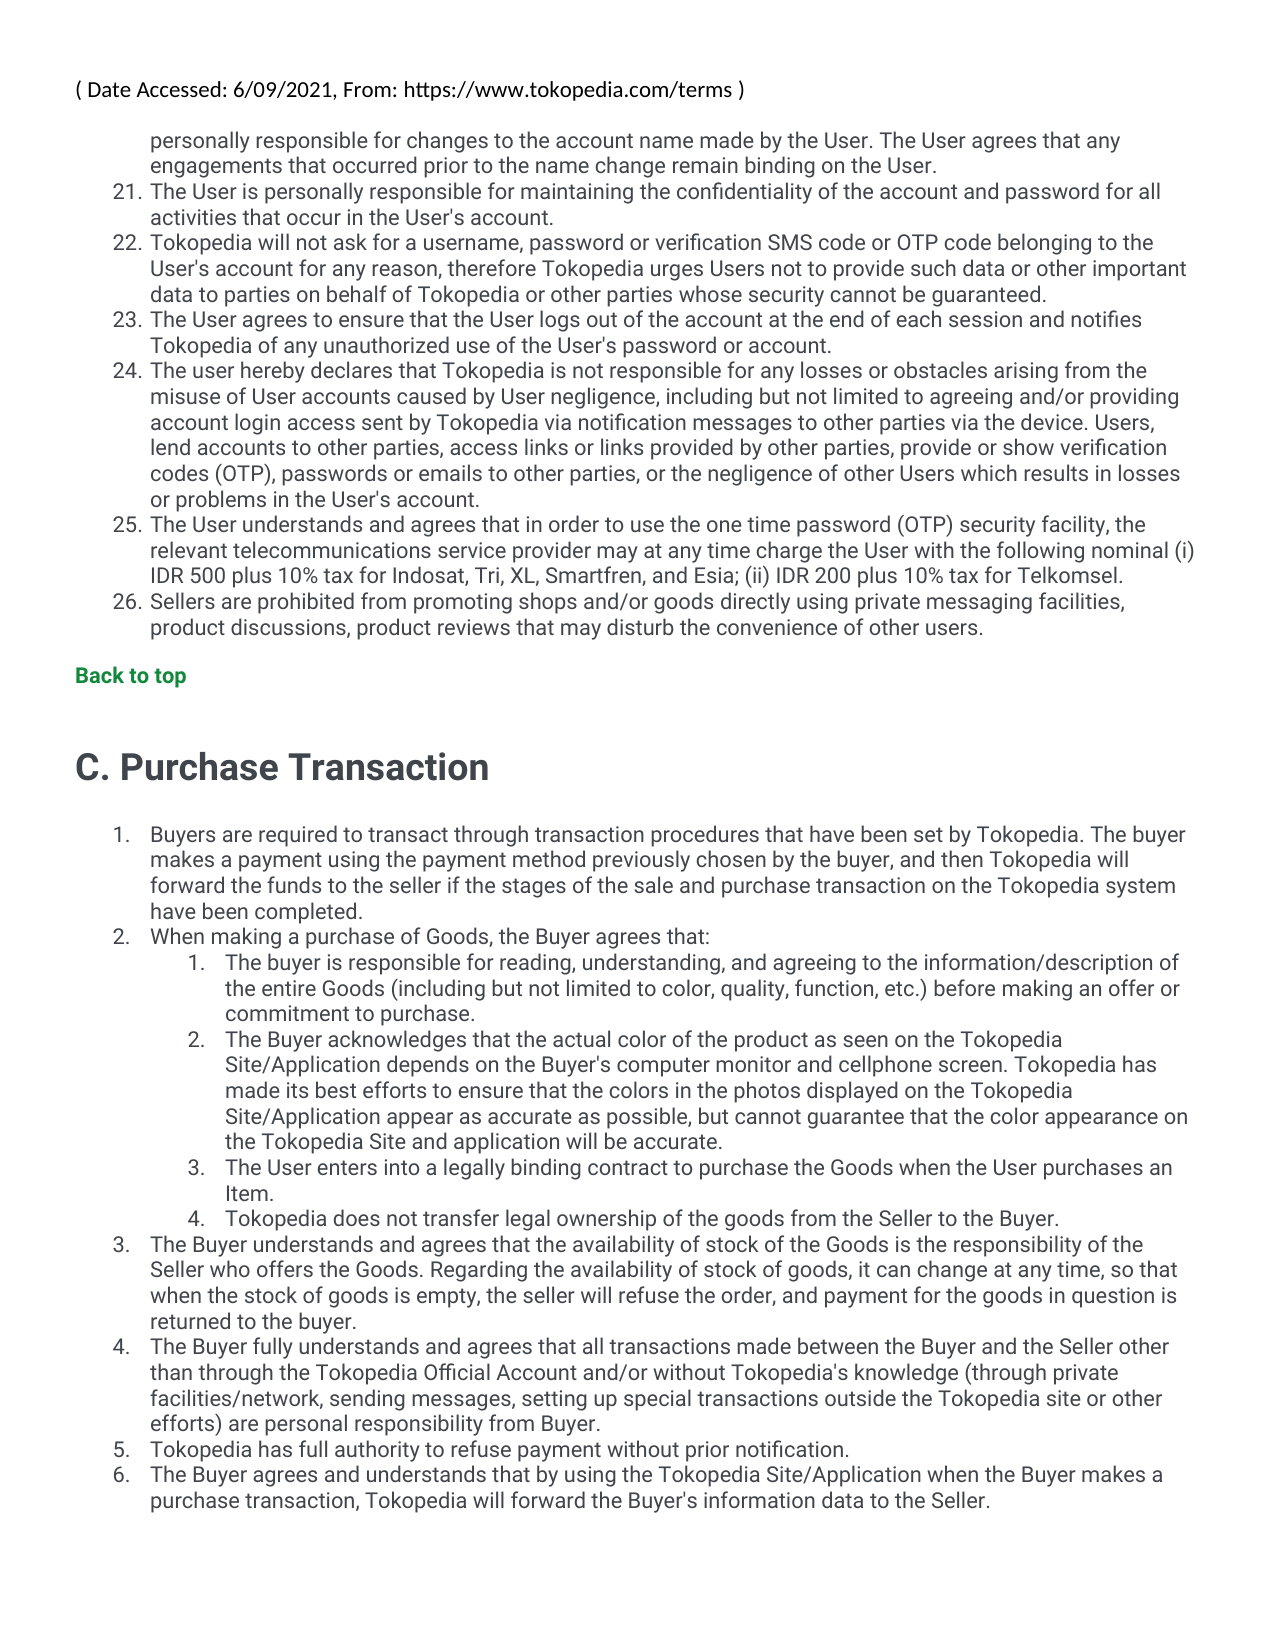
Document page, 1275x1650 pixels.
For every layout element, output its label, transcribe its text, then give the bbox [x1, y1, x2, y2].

list When making a purchase of Goods, the Buyer agrees that: [112, 924, 1200, 950]
list Tokopedia does not transfer legal ownership of the goods from the Seller to the Buyer. [187, 1206, 1200, 1232]
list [112, 128, 1200, 179]
list The Buyer acknowledges that the actual color of the product as seen on the Tokopedia Site/Application depends on the Buyer's computer monitor and cellphone screen. Tokopedia has made its best efforts to ensure that the colors in the photos displayed on the Tokopedia Site/Application appear as accurate as possible, but cannot guarantee that the color appearance on the Tokopedia Site and application will be accurate. [187, 1027, 1200, 1155]
list The buyer is responsible for reading, understanding, and agreeing to the information/description of the entire Goods (including but not limited to color, quality, function, etc.) before making an offer or commitment to purchase. [187, 950, 1200, 1027]
list The user hereby declares that Tokopedia is not responsible for any losses or obstacles arising from the misuse of User accounts caused by User negligence, including but not limited to agreeing and/or providing account login access sent by Tokopedia via notification messages to other parties via the device. Users, lend accounts to other parties, access links or links provided by other parties, provide or show verification codes (OTP), passwords or emails to other parties, or the negligence of other Users which results in losses or problems in the User's account. [112, 359, 1200, 512]
list The User agrees to ensure that the User logs out of the account at the end of each session and notifies Tokopedia of any unauthorized use of the User's password or account. [112, 307, 1200, 359]
list Sellers are prohibited from promoting shops and/or goods directly using private messaging facilities, product discussions, product reviews that may disturb the convenience of other users. [112, 589, 1200, 641]
list Tokopedia will not ask for a username, password or verification SMS code or OTP code belonging to the User's account for any reason, therefore Tokopedia urges Users not to provide such data or other important data to parties on behalf of Tokopedia or other parties whose security cannot be guaranteed. [112, 231, 1200, 307]
list The Buyer fully understands and agrees that all transactions made between the Buyer and the Seller other than through the Tokopedia Official Account and/or without Tokopedia's knowledge (through private facilities/network, sending messages, setting up special transactions outside the Tokopedia site or other efforts) are personal responsibility from Buyer. [112, 1334, 1200, 1437]
list The User enters into a legally binding contract to purchase the Goods when the User purchases an Item. [187, 1155, 1200, 1206]
list The Buyer agrees and understands that by using the Tokopedia Site/Application when the Buyer makes a purchase transaction, Tokopedia will forward the Buyer's information data to the Seller. [112, 1462, 1200, 1514]
list Buyers are required to transact through transaction procedures that have been set by Tokopedia. The buyer makes a payment using the payment method previously chosen by the buyer, and then Tokopedia will forward the funds to the seller if the stages of the sale and purchase transaction on the Tokopedia system have been completed. [112, 822, 1200, 924]
text Back to top [75, 663, 1200, 689]
subtitle C. Purchase Transaction [75, 745, 1200, 789]
list Tokopedia has full authority to refuse payment without prior notification. [112, 1437, 1200, 1462]
list The User understands and agrees that in order to use the one time password (OTP) security facility, the relevant telecommunications service provider may at any time charge the User with the following nominal (i) IDR 500 plus 10% tax for Indosat, Tri, XL, Smartfren, and Esia; (ii) IDR 200 plus 10% tax for Telkomsel. [112, 512, 1200, 589]
list The User is personally responsible for maintaining the confidentiality of the account and password for all activities that occur in the User's account. [112, 179, 1200, 231]
list The Buyer understands and agrees that the availability of stock of the Goods is the responsibility of the Seller who offers the Goods. Regarding the availability of stock of goods, it can change at any time, so that when the stock of goods is empty, the seller will refuse the order, and payment for the goods in question is returned to the buyer. [112, 1232, 1200, 1334]
